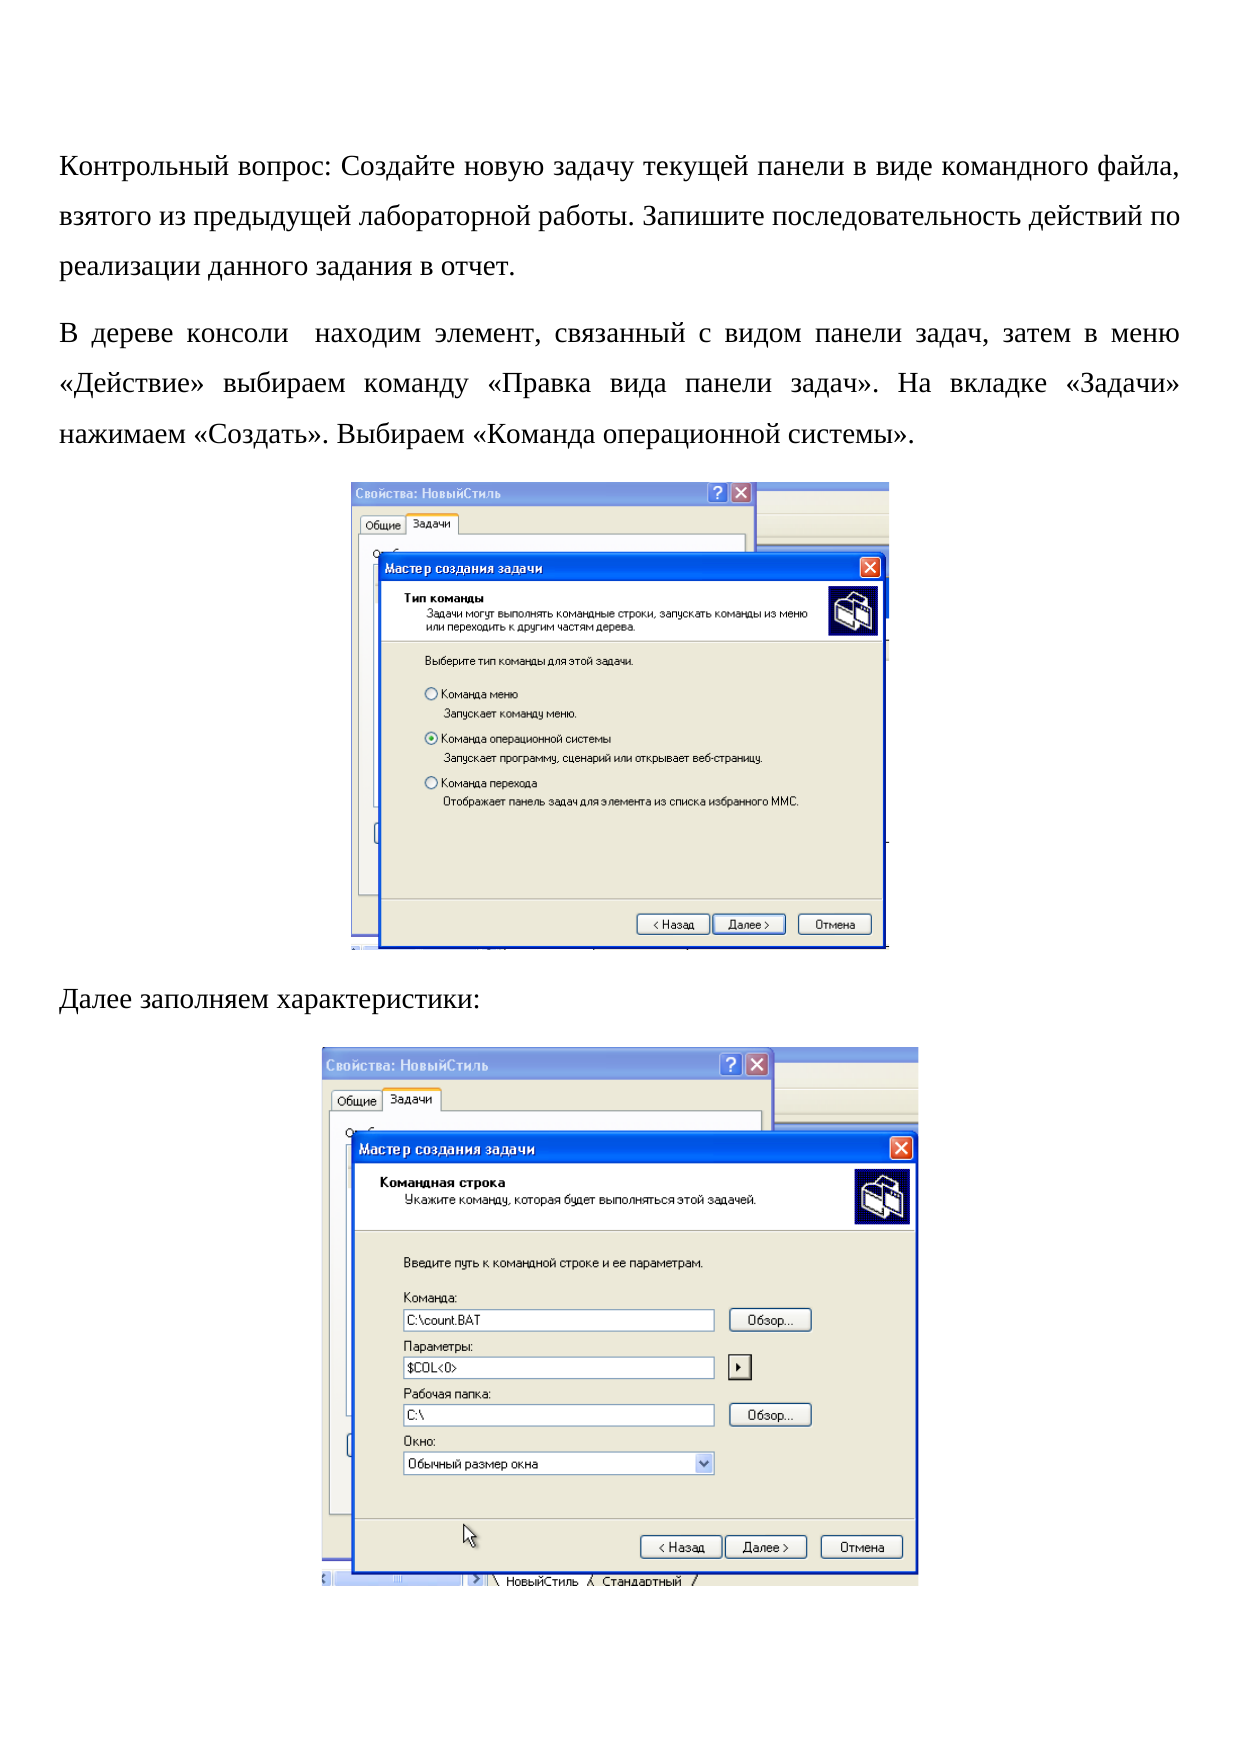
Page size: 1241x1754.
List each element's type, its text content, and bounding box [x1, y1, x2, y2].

text Контрольный вопрос: Создайте новую задачу текущей панели в виде командного файла, взятого из предыдущей лабораторной работы. Запишите последовательность действий по реализации данного задания в отчет. [59, 148, 1181, 282]
text Далее заполняем характеристики: [59, 981, 1181, 1014]
picture [351, 482, 890, 950]
picture [321, 1047, 919, 1586]
text В дереве консоли находим элемент, связанный с видом панели задач, затем в меню «Действие‎» выбираем команду «‎Правка вида панели задач». На вкладке «‎Задачи» нажимаем «‎Создать». Выбираем «‎Команда операционной системы». [59, 315, 1181, 449]
